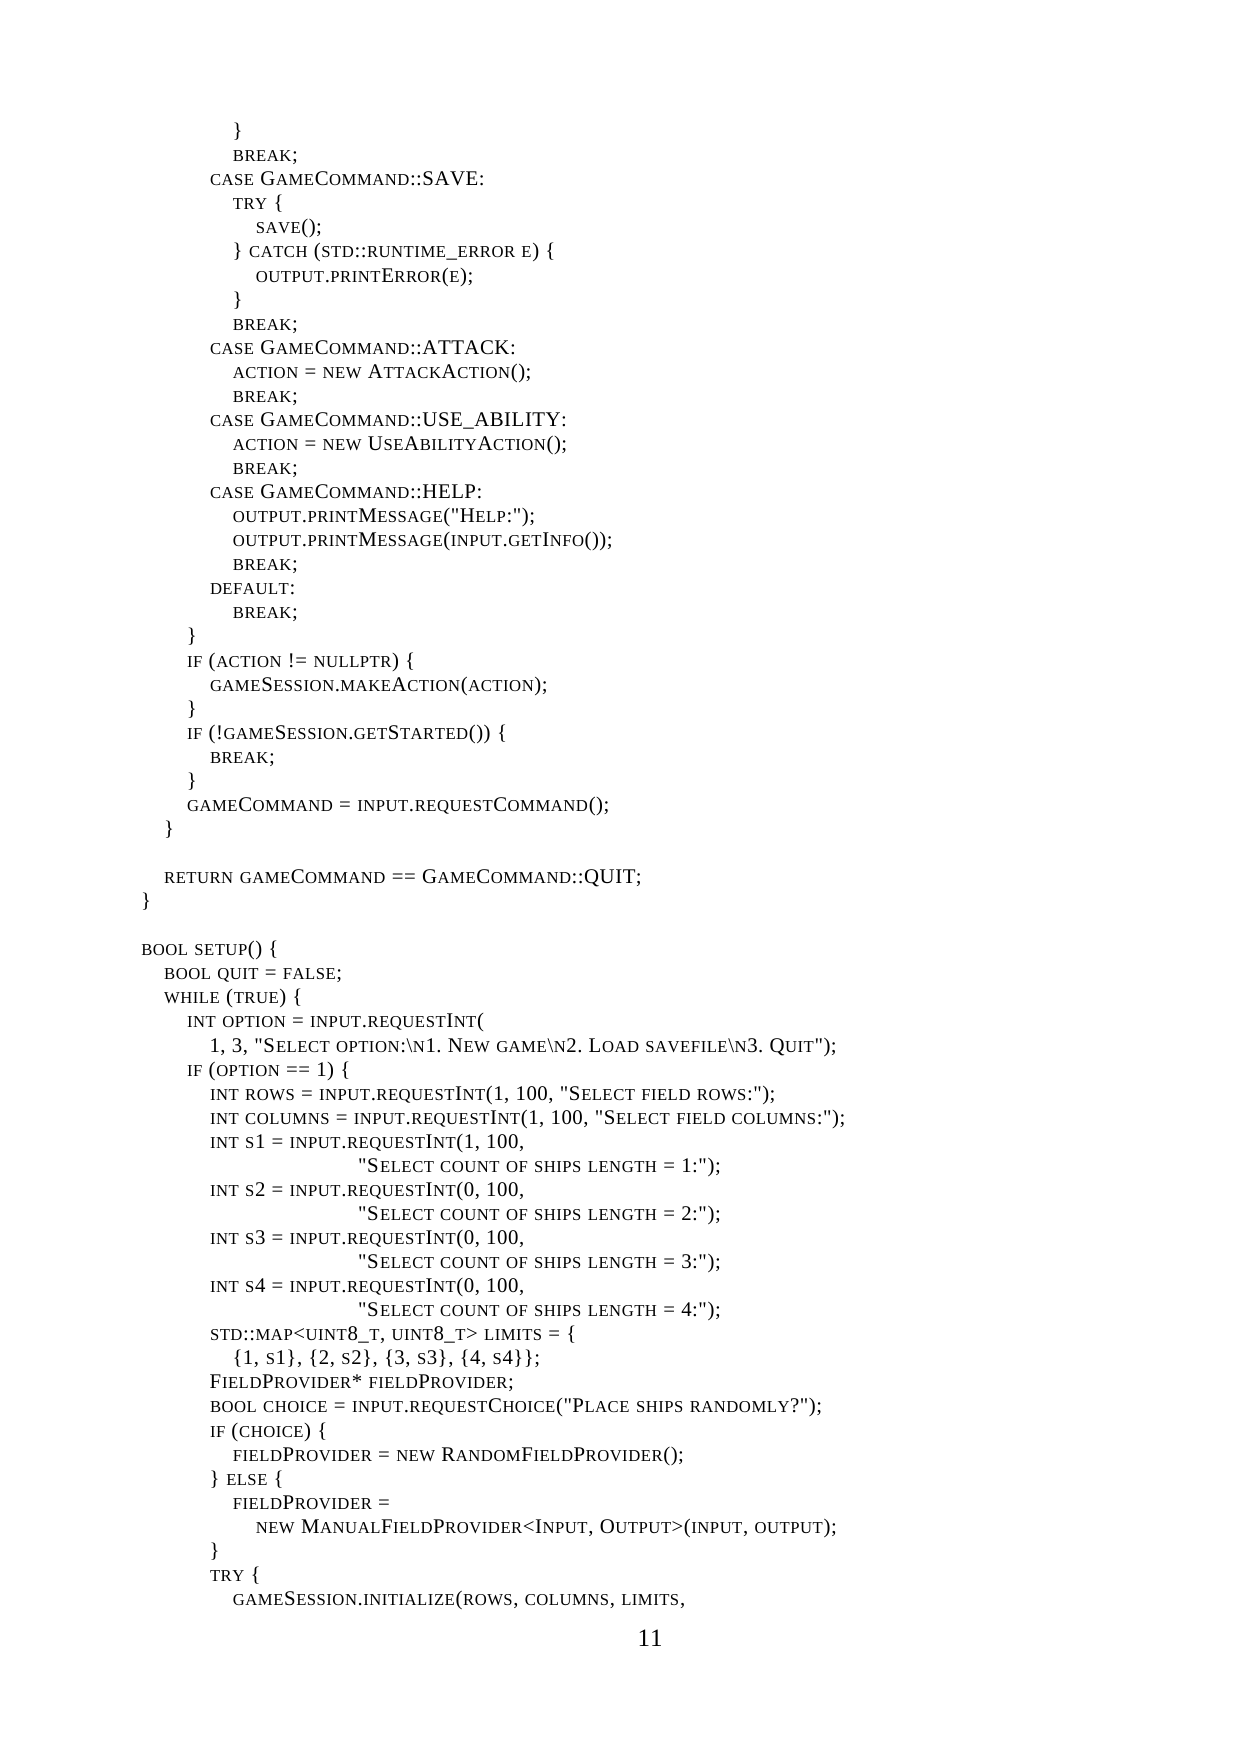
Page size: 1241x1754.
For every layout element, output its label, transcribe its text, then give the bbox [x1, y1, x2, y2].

text output.printError(e); [118, 262, 1181, 287]
text 1, 3, "Select option:\n1. New game\n2. Load savefile\n3. Quit"); [118, 1032, 1181, 1057]
text case GameCommand::USE_ABILITY: [118, 407, 1181, 431]
text "Select count of ships length = 4:"); [118, 1297, 1181, 1321]
text break; [118, 744, 1181, 768]
text int columns = input.requestInt(1, 100, "Select field columns:"); [118, 1105, 1181, 1129]
text "Select count of ships length = 3:"); [118, 1249, 1181, 1273]
text break; [118, 551, 1181, 575]
text break; [118, 142, 1181, 166]
text default: [118, 575, 1181, 599]
text int rows = input.requestInt(1, 100, "Select field rows:"); [118, 1081, 1181, 1105]
text bool setup() { [118, 936, 1181, 960]
text output.printMessage("Help:"); [118, 503, 1181, 527]
text } [118, 287, 1181, 311]
text int s4 = input.requestInt(0, 100, [118, 1273, 1181, 1297]
text bool quit = false; [118, 960, 1181, 984]
text case GameCommand::HELP: [118, 479, 1181, 503]
text int s1 = input.requestInt(1, 100, [118, 1129, 1181, 1153]
text break; [118, 599, 1181, 623]
text case GameCommand::SAVE: [118, 166, 1181, 190]
text } [118, 888, 1181, 912]
text while (true) { [118, 984, 1181, 1008]
text int s2 = input.requestInt(0, 100, [118, 1177, 1181, 1201]
text if (option == 1) { [118, 1057, 1181, 1081]
text try { [118, 1562, 1181, 1586]
text break; [118, 383, 1181, 407]
text return gameCommand == GameCommand::QUIT; [118, 864, 1181, 888]
text break; [118, 311, 1181, 335]
text gameCommand = input.requestCommand(); [118, 792, 1181, 816]
text {1, s1}, {2, s2}, {3, s3}, {4, s4}}; [118, 1345, 1181, 1369]
text gameSession.makeAction(action); [118, 672, 1181, 696]
text } [118, 623, 1181, 647]
text fieldProvider = new RandomFieldProvider(); [118, 1442, 1181, 1466]
text bool choice = input.requestChoice("Place ships randomly?"); [118, 1393, 1181, 1417]
text } [118, 816, 1181, 840]
text save(); [118, 214, 1181, 238]
text try { [118, 190, 1181, 214]
text } [118, 1538, 1181, 1562]
text int option = input.requestInt( [118, 1008, 1181, 1032]
text FieldProvider* fieldProvider; [118, 1369, 1181, 1393]
text action = new AttackAction(); [118, 359, 1181, 383]
text int s3 = input.requestInt(0, 100, [118, 1225, 1181, 1249]
text action = new UseAbilityAction(); [118, 431, 1181, 455]
text fieldProvider = [118, 1490, 1181, 1514]
text } [118, 768, 1181, 792]
text new ManualFieldProvider<Input, Output>(input, output); [118, 1514, 1181, 1538]
text output.printMessage(input.getInfo()); [118, 527, 1181, 551]
text if (action != nullptr) { [118, 647, 1181, 672]
text "Select count of ships length = 1:"); [118, 1153, 1181, 1177]
text break; [118, 455, 1181, 479]
text if (choice) { [118, 1417, 1181, 1442]
text } else { [118, 1466, 1181, 1490]
text gameSession.initialize(rows, columns, limits, [118, 1586, 1181, 1610]
text } [118, 696, 1181, 720]
text if (!gameSession.getStarted()) { [118, 720, 1181, 744]
text "Select count of ships length = 2:"); [118, 1201, 1181, 1225]
text std::map<uint8_t, uint8_t> limits = { [118, 1321, 1181, 1345]
text } [118, 118, 1181, 142]
text } catch (std::runtime_error e) { [118, 238, 1181, 262]
text case GameCommand::ATTACK: [118, 335, 1181, 359]
